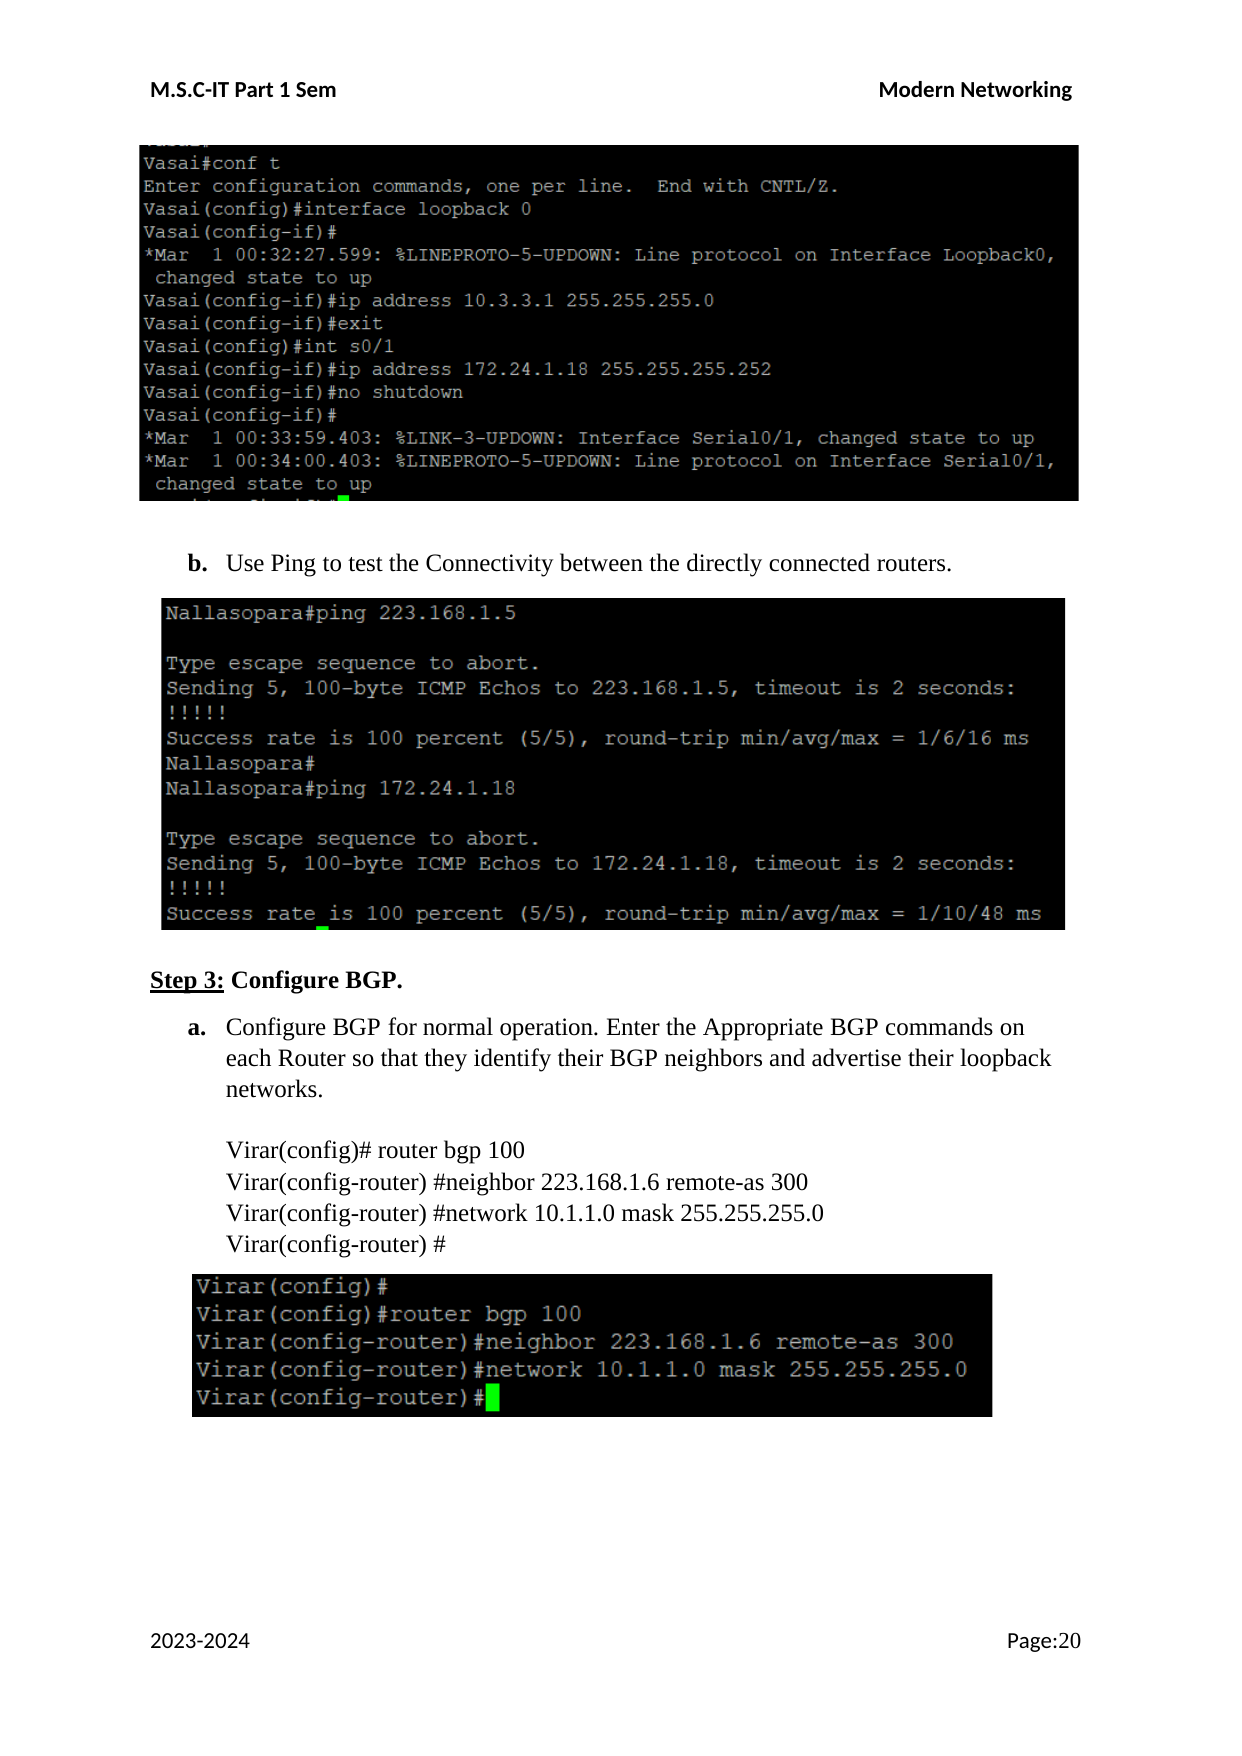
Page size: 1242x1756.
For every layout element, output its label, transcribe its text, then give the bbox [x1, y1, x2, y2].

text Virar(config-router) #neighbor 223.168.1.6 remote-as 300 [226, 1167, 1148, 1196]
picture [139, 145, 1079, 501]
text Virar(config-router) #network 10.1.1.0 mask 255.255.255.0 Virar(config-router) # [226, 1198, 824, 1258]
list Use Ping to test the Connectivity between the directly connected routers. [187, 548, 1148, 576]
subtitle Step 3: Configure BGP. [150, 965, 1148, 994]
picture [192, 1274, 993, 1417]
list Configure BGP for normal operation. Enter the Appropriate BGP commands on each Router so that they identify their BGP neighbors and advertise their loopback networks. [187, 1012, 1074, 1102]
picture [161, 598, 1066, 930]
text Virar(config)# router bgp 100 [226, 1135, 1148, 1164]
